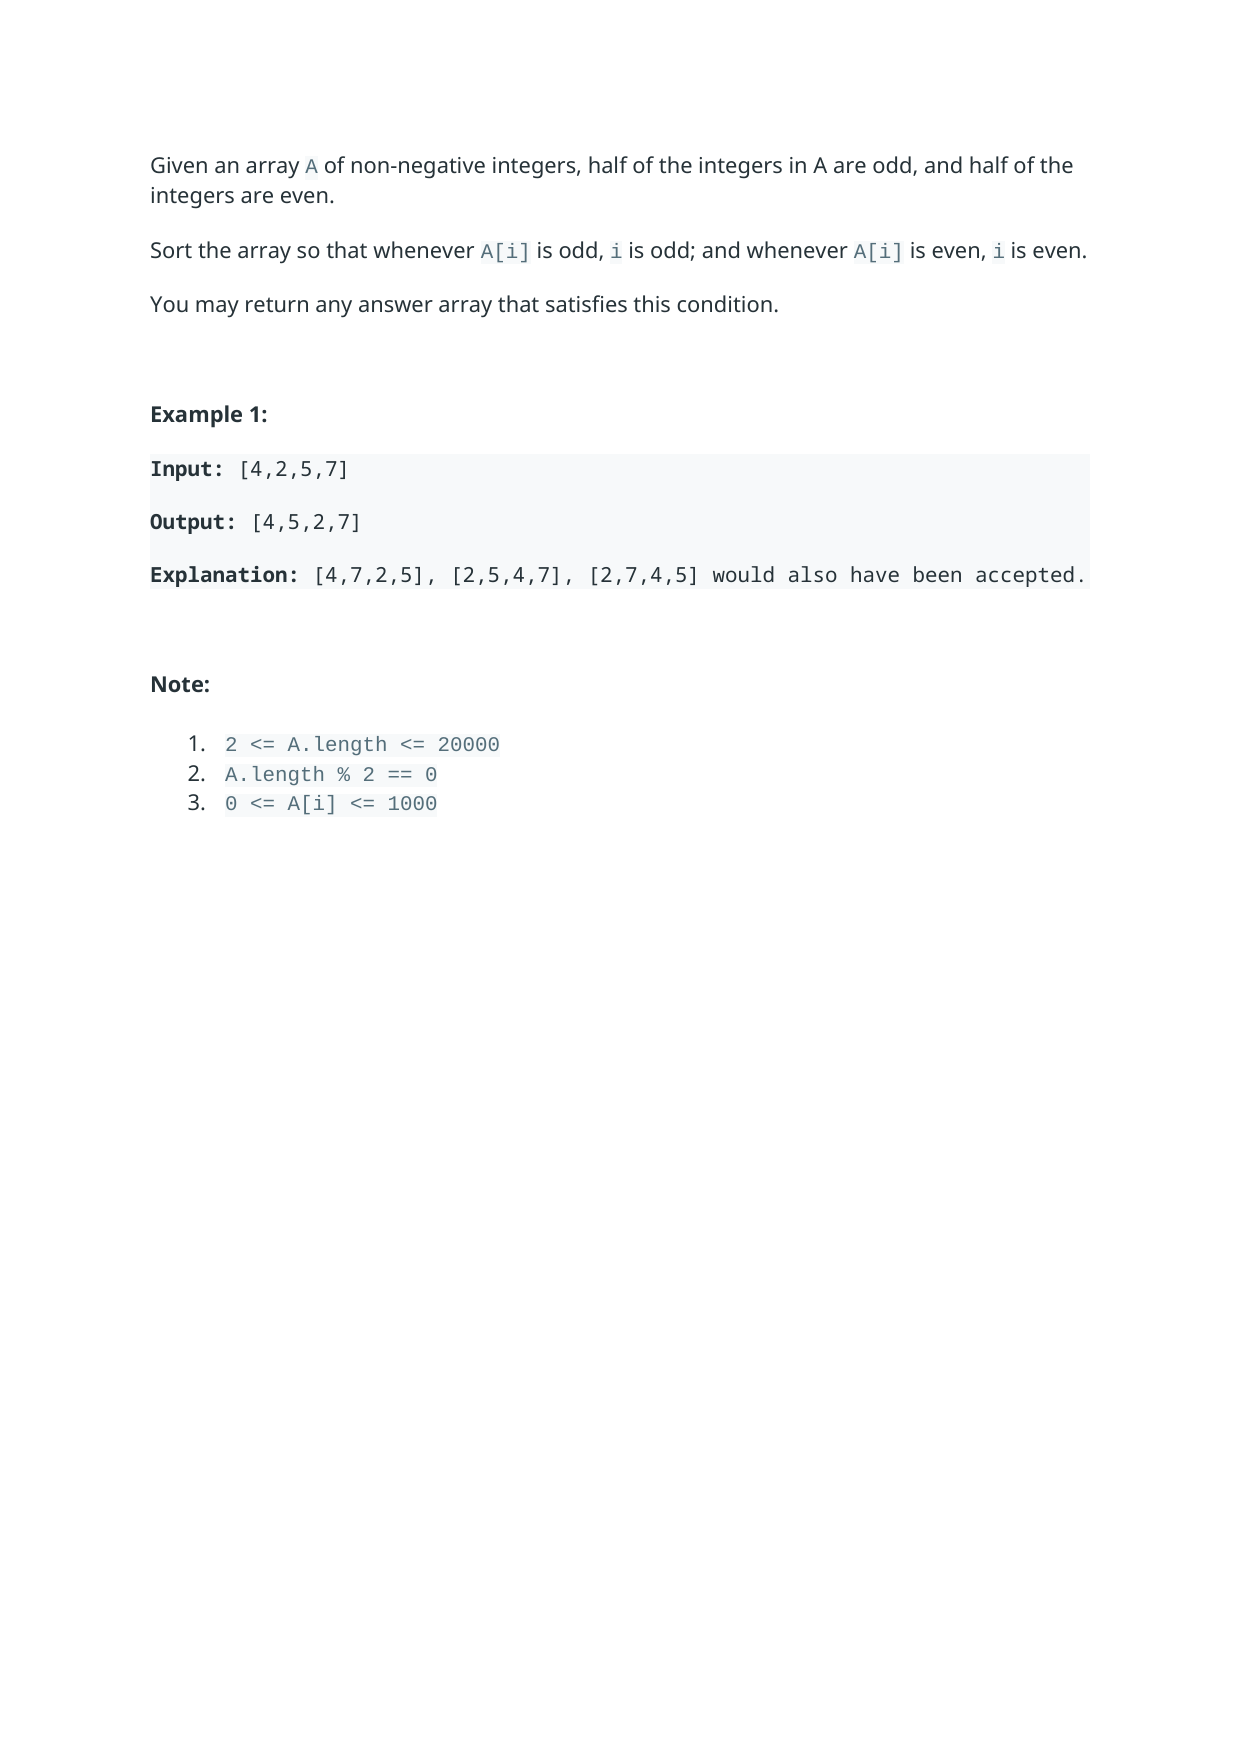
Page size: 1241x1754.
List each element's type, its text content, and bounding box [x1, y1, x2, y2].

text Output: [4,5,2,7] [150, 507, 1090, 536]
list 0 <= A[i] <= 1000 [187, 787, 1090, 817]
text Sort the array so that whenever A[i] is odd, i is odd; and whenever A[i] is even, i is even. [150, 234, 1090, 264]
text You may return any answer array that satisfies this condition. [150, 289, 1090, 319]
text Given an array A of non-negative integers, half of the integers in A are odd, and half of the integers are even. [150, 150, 1090, 209]
text Note: [150, 669, 1090, 699]
text Example 1: [150, 399, 1090, 429]
text Input: [4,2,5,7] [150, 454, 1090, 482]
list 2 <= A.length <= 20000 [187, 728, 1090, 758]
text Explanation: [4,7,2,5], [2,5,4,7], [2,7,4,5] would also have been accepted. [150, 561, 1090, 589]
list A.length % 2 == 0 [187, 758, 1090, 787]
